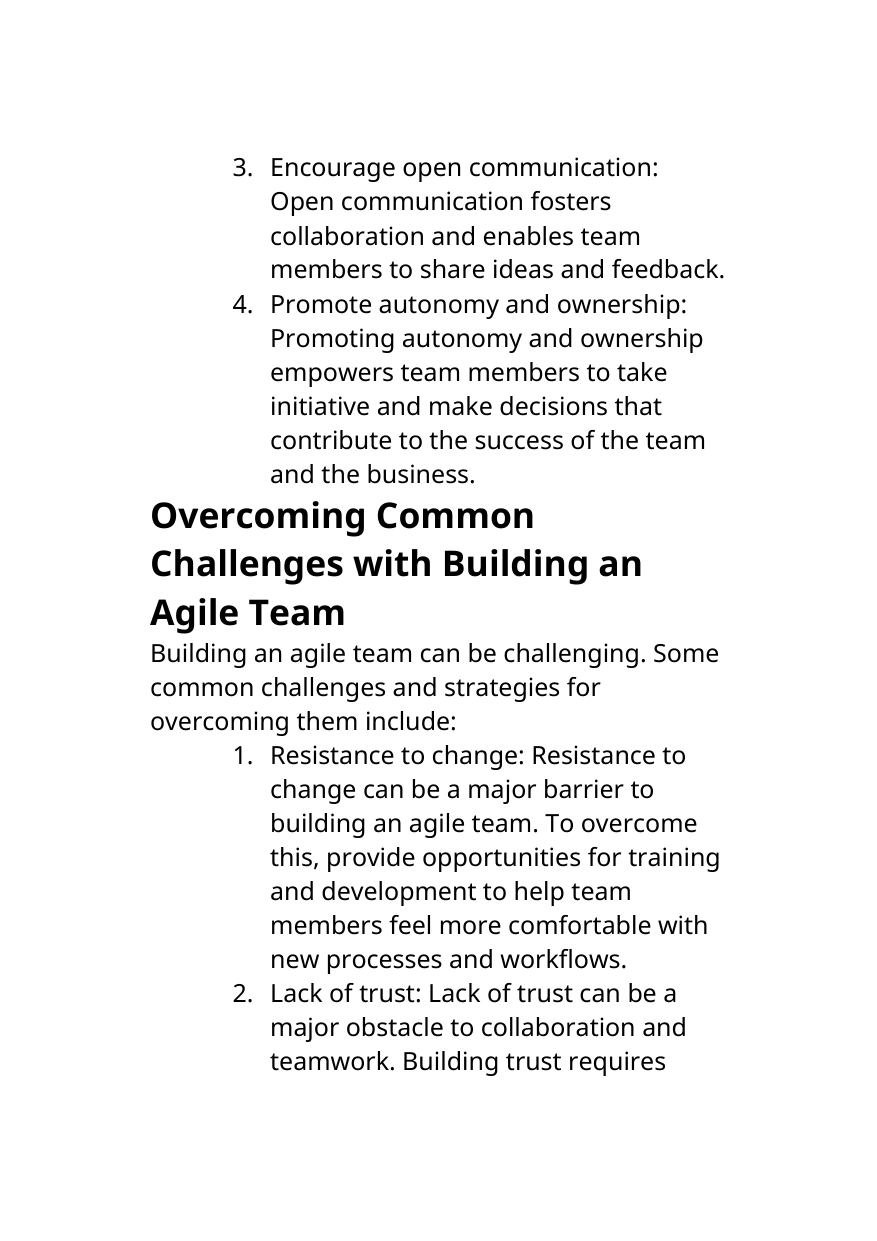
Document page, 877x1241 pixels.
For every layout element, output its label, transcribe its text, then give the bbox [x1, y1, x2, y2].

list Encourage open communication: Open communication fosters collaboration and enables team members to share ideas and feedback. [232, 150, 727, 286]
subtitle Overcoming Common Challenges with Building an Agile Team [150, 491, 727, 635]
list Promote autonomy and ownership: Promoting autonomy and ownership empowers team members to take initiative and make decisions that contribute to the success of the team and the business. [232, 286, 727, 491]
list Resistance to change: Resistance to change can be a major barrier to building an agile team. To overcome this, provide opportunities for training and development to help team members feel more comfortable with new processes and workflows. [232, 737, 727, 976]
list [232, 976, 727, 1078]
text Building an agile team can be challenging. Some common challenges and strategies for overcoming them include: [150, 635, 727, 737]
